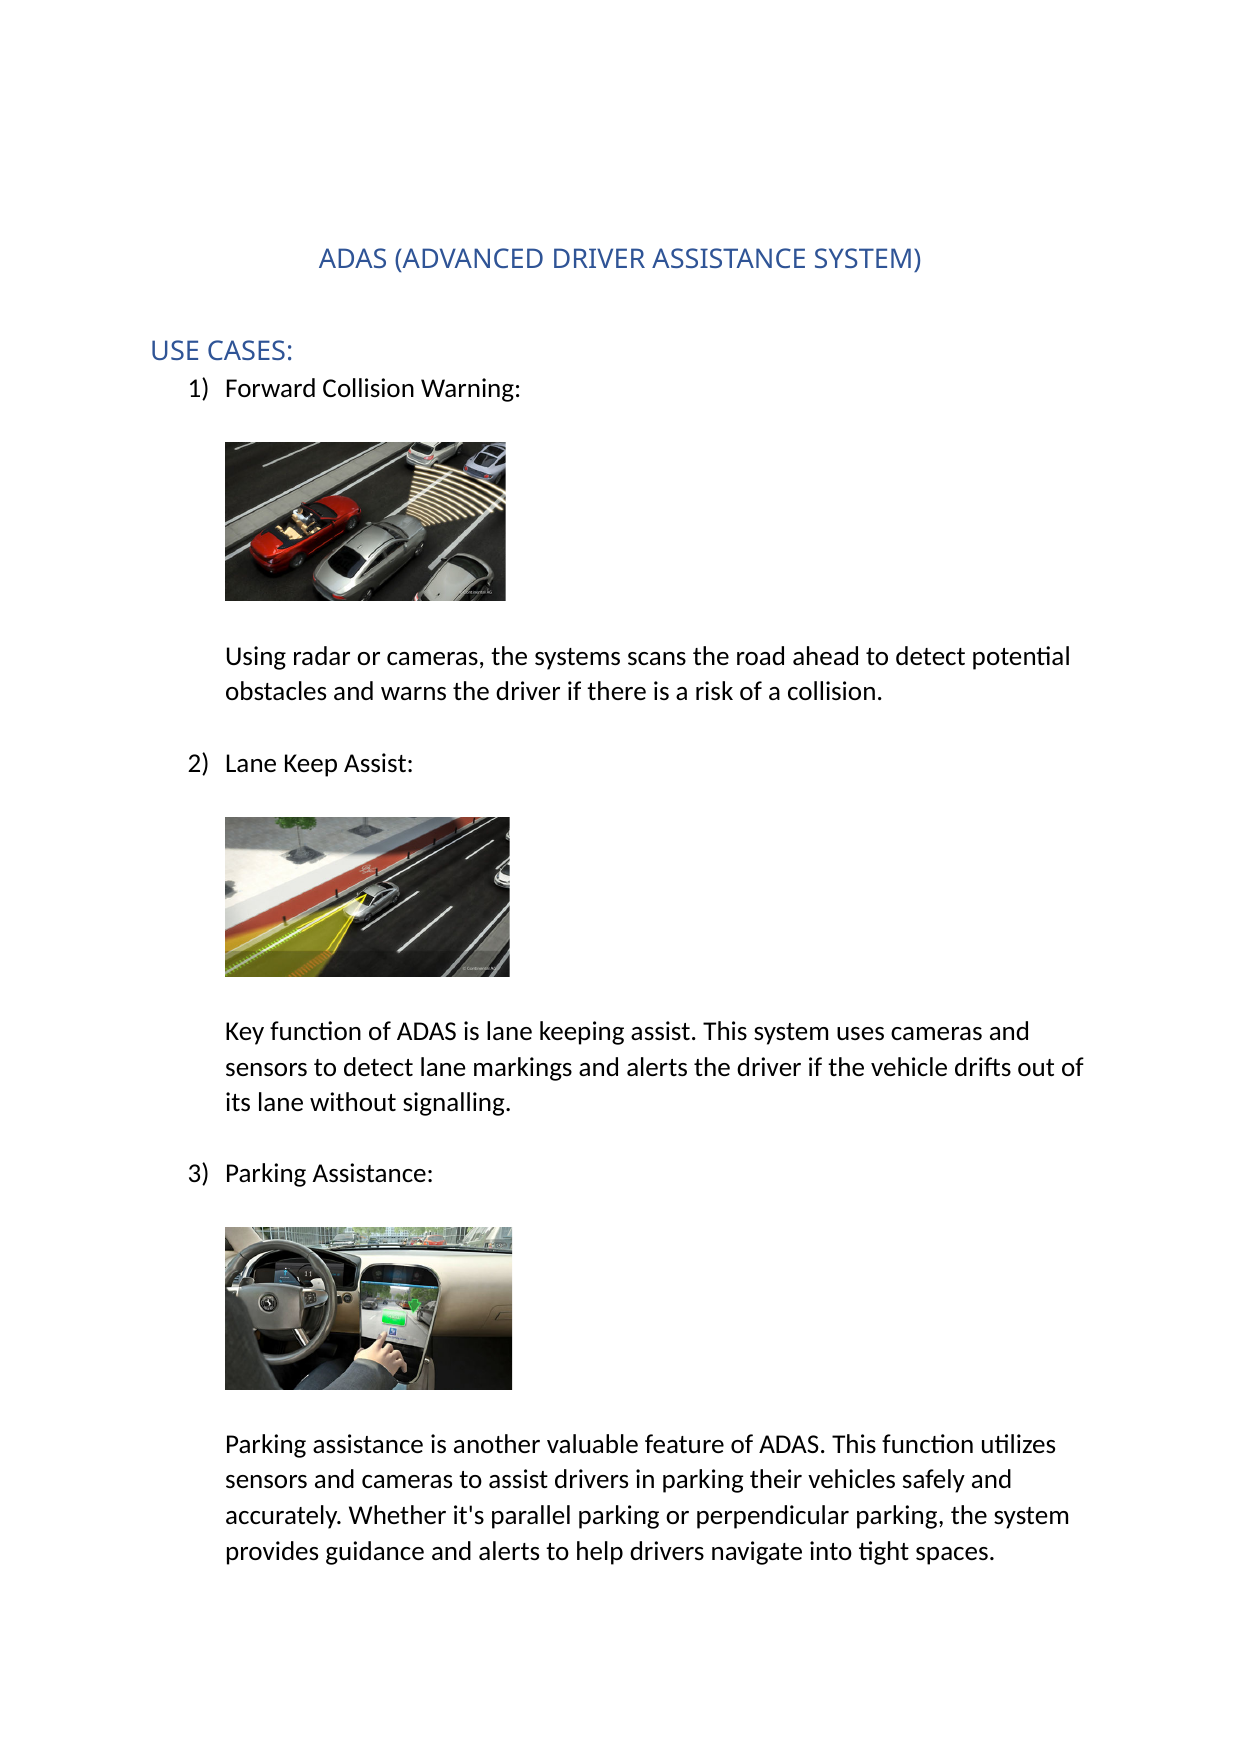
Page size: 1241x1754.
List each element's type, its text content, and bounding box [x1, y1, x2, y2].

list Parking Assistance: [187, 1157, 1090, 1190]
list Key function of ADAS is lane keeping assist. This system uses cameras and sensors to detect lane markings and alerts the driver if the vehicle drifts out of its lane without signalling. [225, 1014, 1090, 1118]
list Forward Collision Warning: [187, 372, 1090, 405]
list Using radar or cameras, the systems scans the road ahead to detect potential obstacles and warns the driver if there is a risk of a collision. [225, 639, 1090, 707]
picture [225, 1227, 513, 1390]
list Parking assistance is another valuable feature of ADAS. This function utilizes sensors and cameras to assist drivers in parking their vehicles safely and accurately. Whether it's parallel parking or perpendicular parking, the system provides guidance and alerts to help drivers navigate into tight spaces. [225, 1427, 1090, 1567]
list Lane Keep Assist: [187, 746, 1090, 779]
subtitle USE CASES: [150, 332, 1090, 369]
picture [225, 442, 506, 601]
picture [225, 817, 510, 977]
subtitle ADAS (ADVANCED DRIVER ASSISTANCE SYSTEM) [150, 240, 1090, 277]
